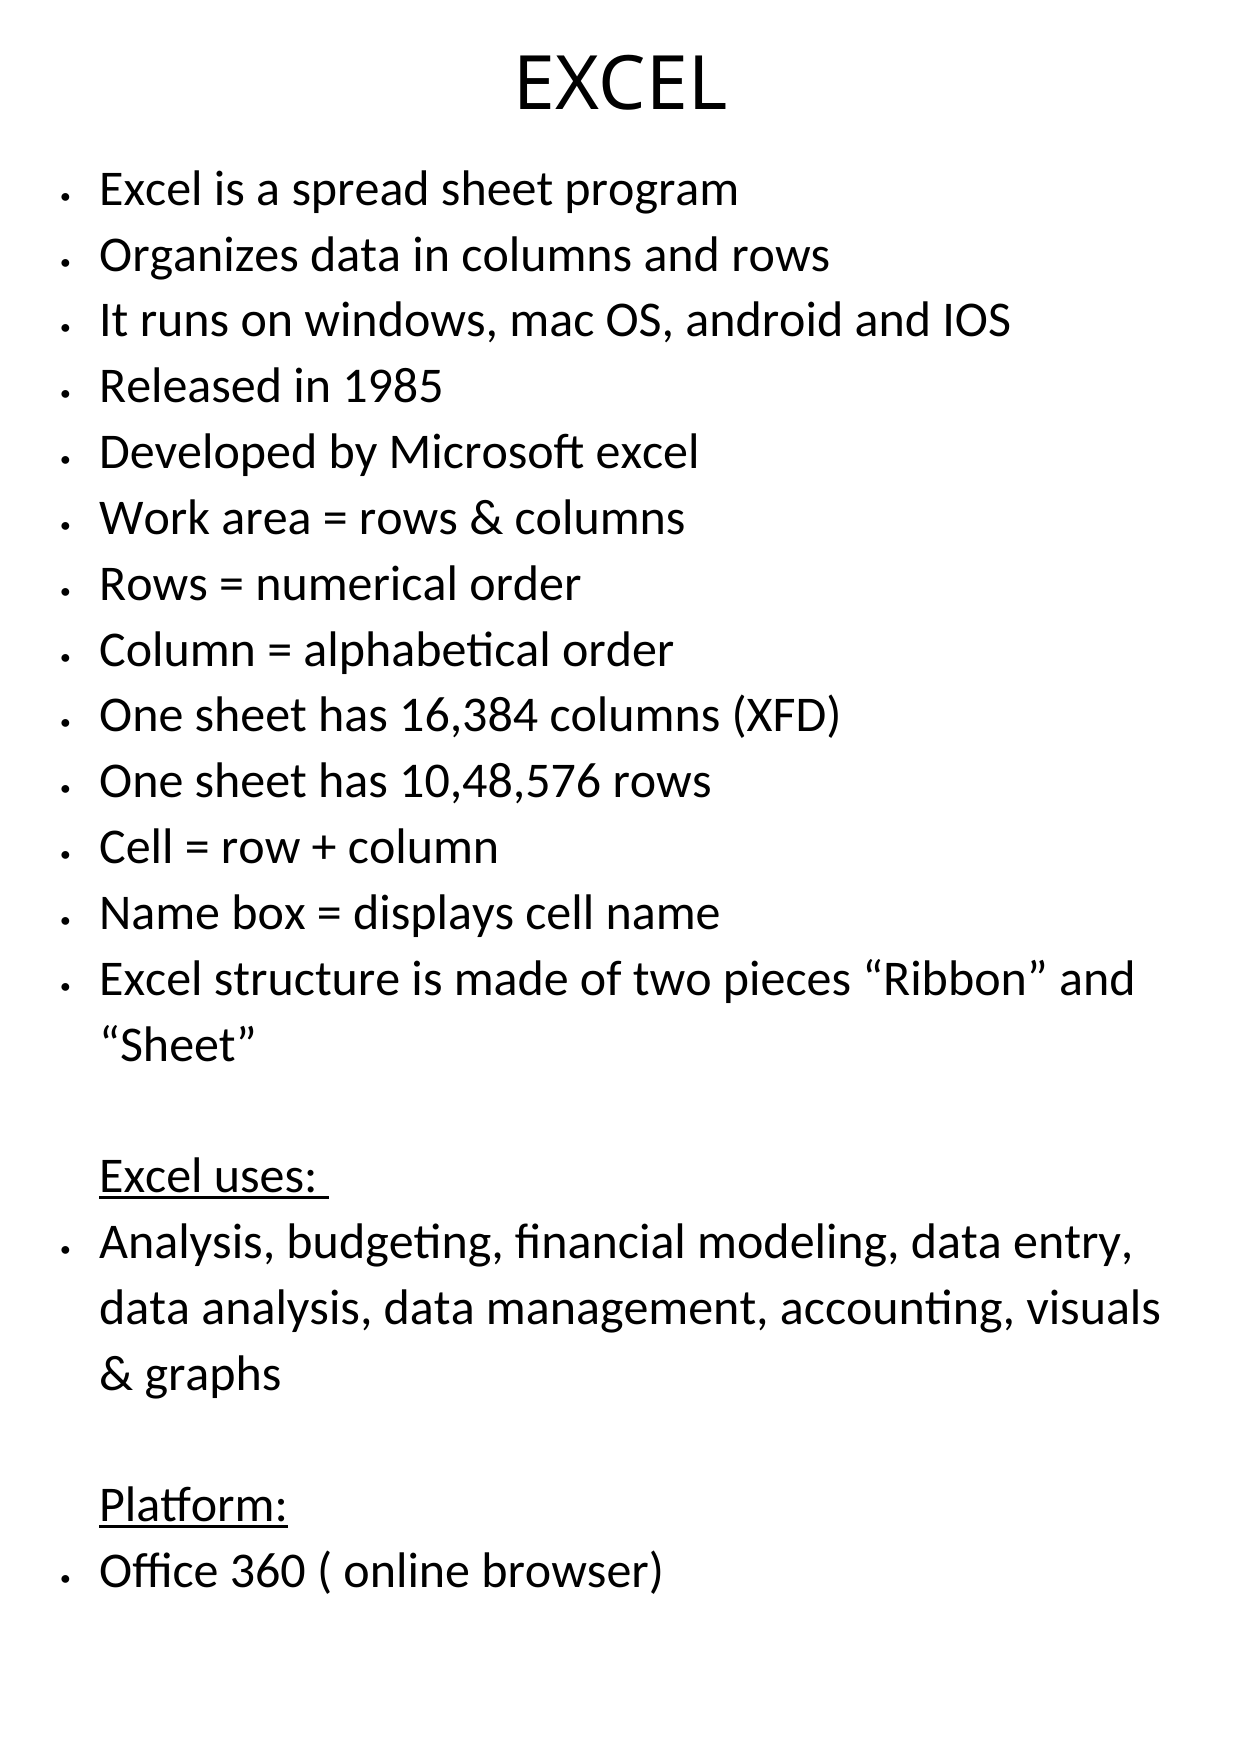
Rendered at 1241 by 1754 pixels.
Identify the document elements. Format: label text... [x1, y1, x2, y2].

list Excel is a spread sheet program [61, 157, 1184, 218]
list Work area = rows & columns [61, 486, 1184, 547]
list Organizes data in columns and rows [61, 222, 1184, 283]
list Rows = numerical order [61, 552, 1184, 613]
list Analysis, budgeting, financial modeling, data entry, data analysis, data management, accounting, visuals & graphs [61, 1210, 1184, 1403]
list Cell = row + column [61, 815, 1184, 876]
list Excel structure is made of two pieces “Ribbon” and “Sheet” [61, 947, 1184, 1073]
text EXCEL [150, 29, 1090, 132]
list Platform: [99, 1473, 1184, 1534]
list Released in 1985 [61, 354, 1184, 415]
list Office 360 ( online browser) [61, 1539, 1184, 1600]
list Excel uses: [99, 1144, 1184, 1205]
list Developed by Microsoft excel [61, 420, 1184, 481]
list Column = alphabetical order [61, 617, 1184, 678]
list One sheet has 10,48,576 rows [61, 749, 1184, 810]
list It runs on windows, mac OS, android and IOS [61, 288, 1184, 349]
list Name box = displays cell name [61, 881, 1184, 942]
list One sheet has 16,384 columns (XFD) [61, 683, 1184, 744]
